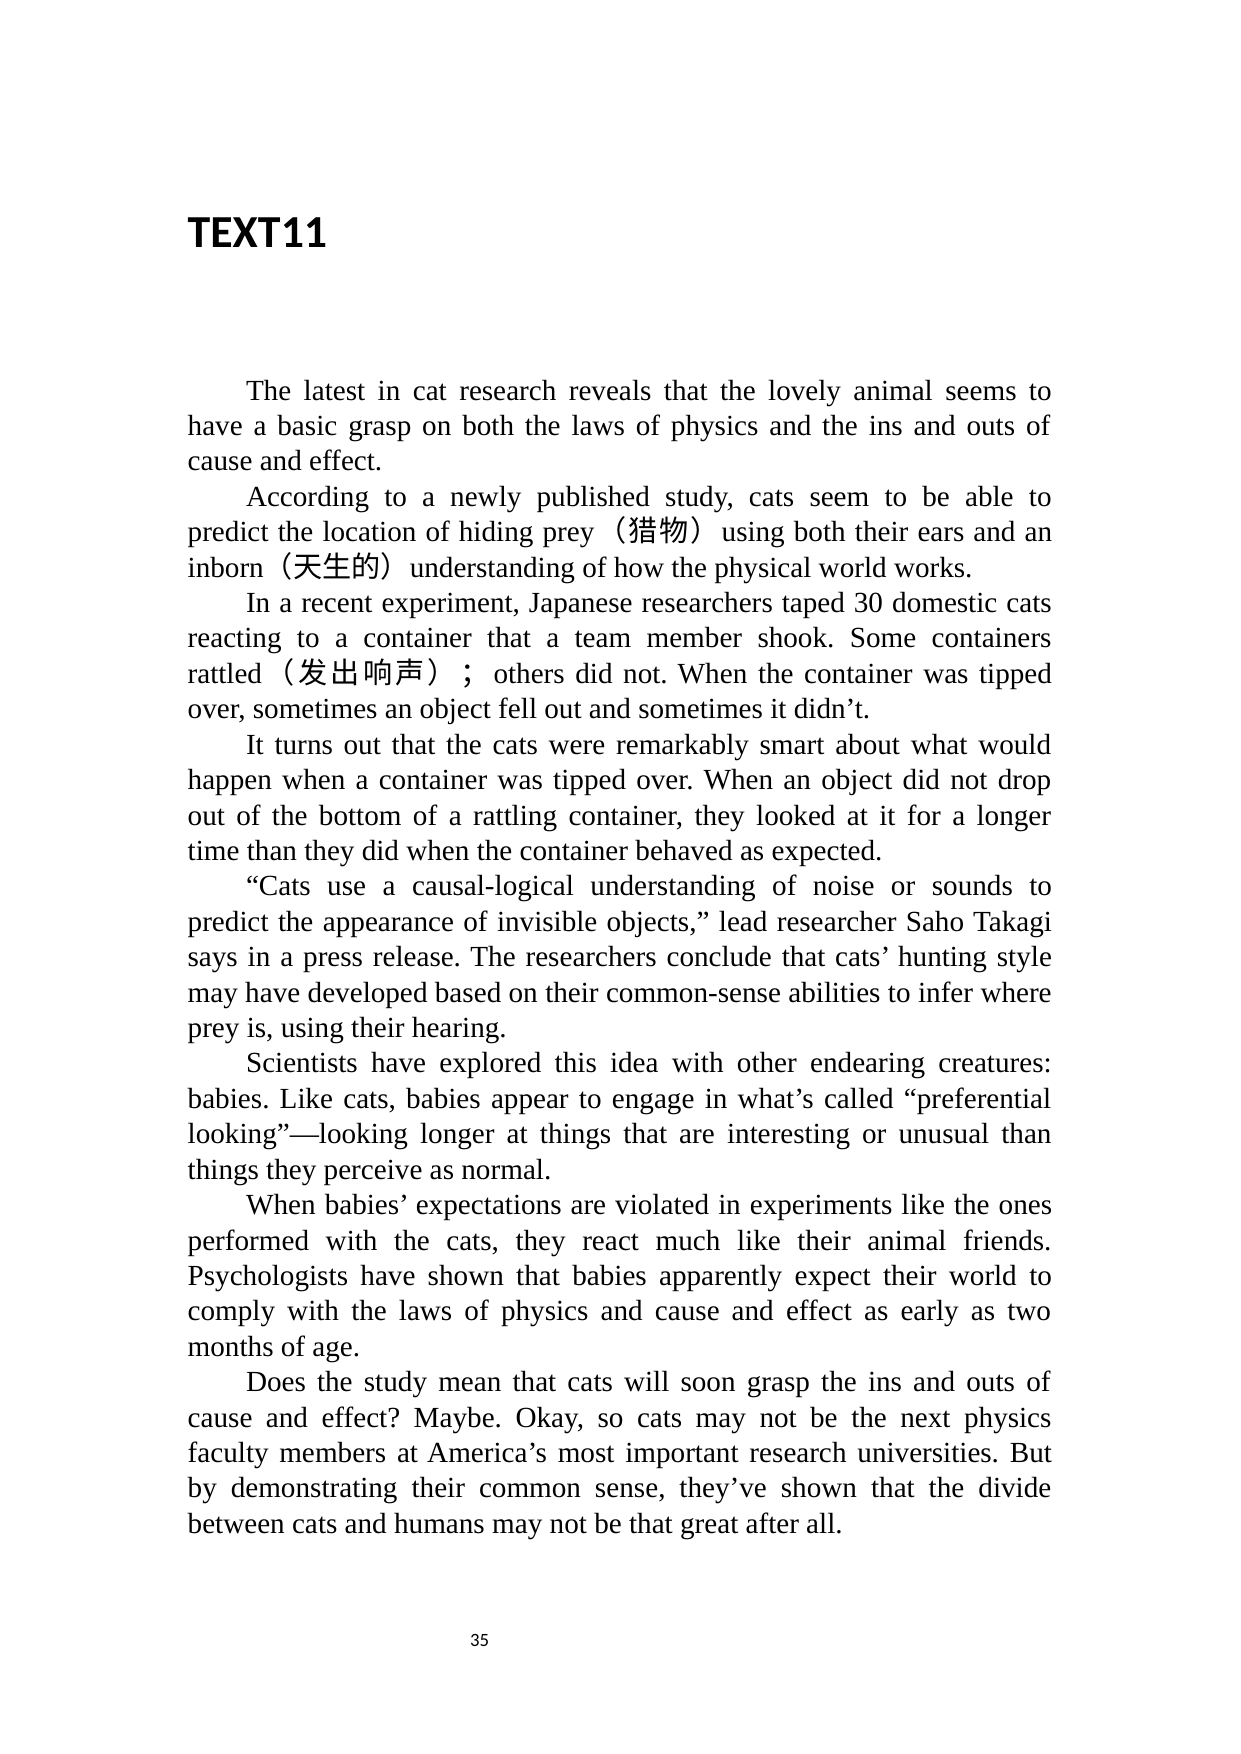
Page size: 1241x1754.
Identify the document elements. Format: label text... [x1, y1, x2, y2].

text Does the study mean that cats will soon grasp the ins and outs of cause and effect? Maybe. Okay, so cats may not be the next physics faculty members at America’s most important research universities. But by demonstrating their common sense, they’ve shown that the divide between cats and humans may not be that great after all. [187, 1363, 1053, 1540]
text According to a newly published study, cats seem to be able to predict the location of hiding prey（猎物）using both their ears and an inborn（天生的）understanding of how the physical world works. [187, 478, 1053, 584]
text The latest in cat research reveals that the lovely animal seems to have a basic grasp on both the laws of physics and the ins and outs of cause and effect. [187, 372, 1053, 478]
text When babies’ expectations are violated in experiments like the ones performed with the cats, they react much like their animal friends. Psychologists have shown that babies apparently expect their world to comply with the laws of physics and cause and effect as early as two months of age. [187, 1186, 1053, 1363]
text It turns out that the cats were remarkably smart about what would happen when a container was tipped over. When an object did not drop out of the bottom of a rattling container, they looked at it for a longer time than they did when the container behaved as expected. [187, 726, 1053, 867]
text In a recent experiment, Japanese researchers taped 30 domestic cats reacting to a container that a team member shook. Some containers rattled（发出响声）；others did not. When the container was tipped over, sometimes an object fell out and sometimes it didn’t. [187, 584, 1053, 726]
subtitle TEXT11 [187, 203, 1053, 259]
text Scientists have explored this idea with other endearing creatures: babies. Like cats, babies appear to engage in what’s called “preferential looking”—looking longer at things that are interesting or unusual than things they perceive as normal. [187, 1044, 1053, 1186]
text “Cats use a causal-logical understanding of noise or sounds to predict the appearance of invisible objects,” lead researcher Saho Takagi says in a press release. The researchers conclude that cats’ hunting style may have developed based on their common-sense abilities to infer where prey is, using their hearing. [187, 867, 1053, 1044]
